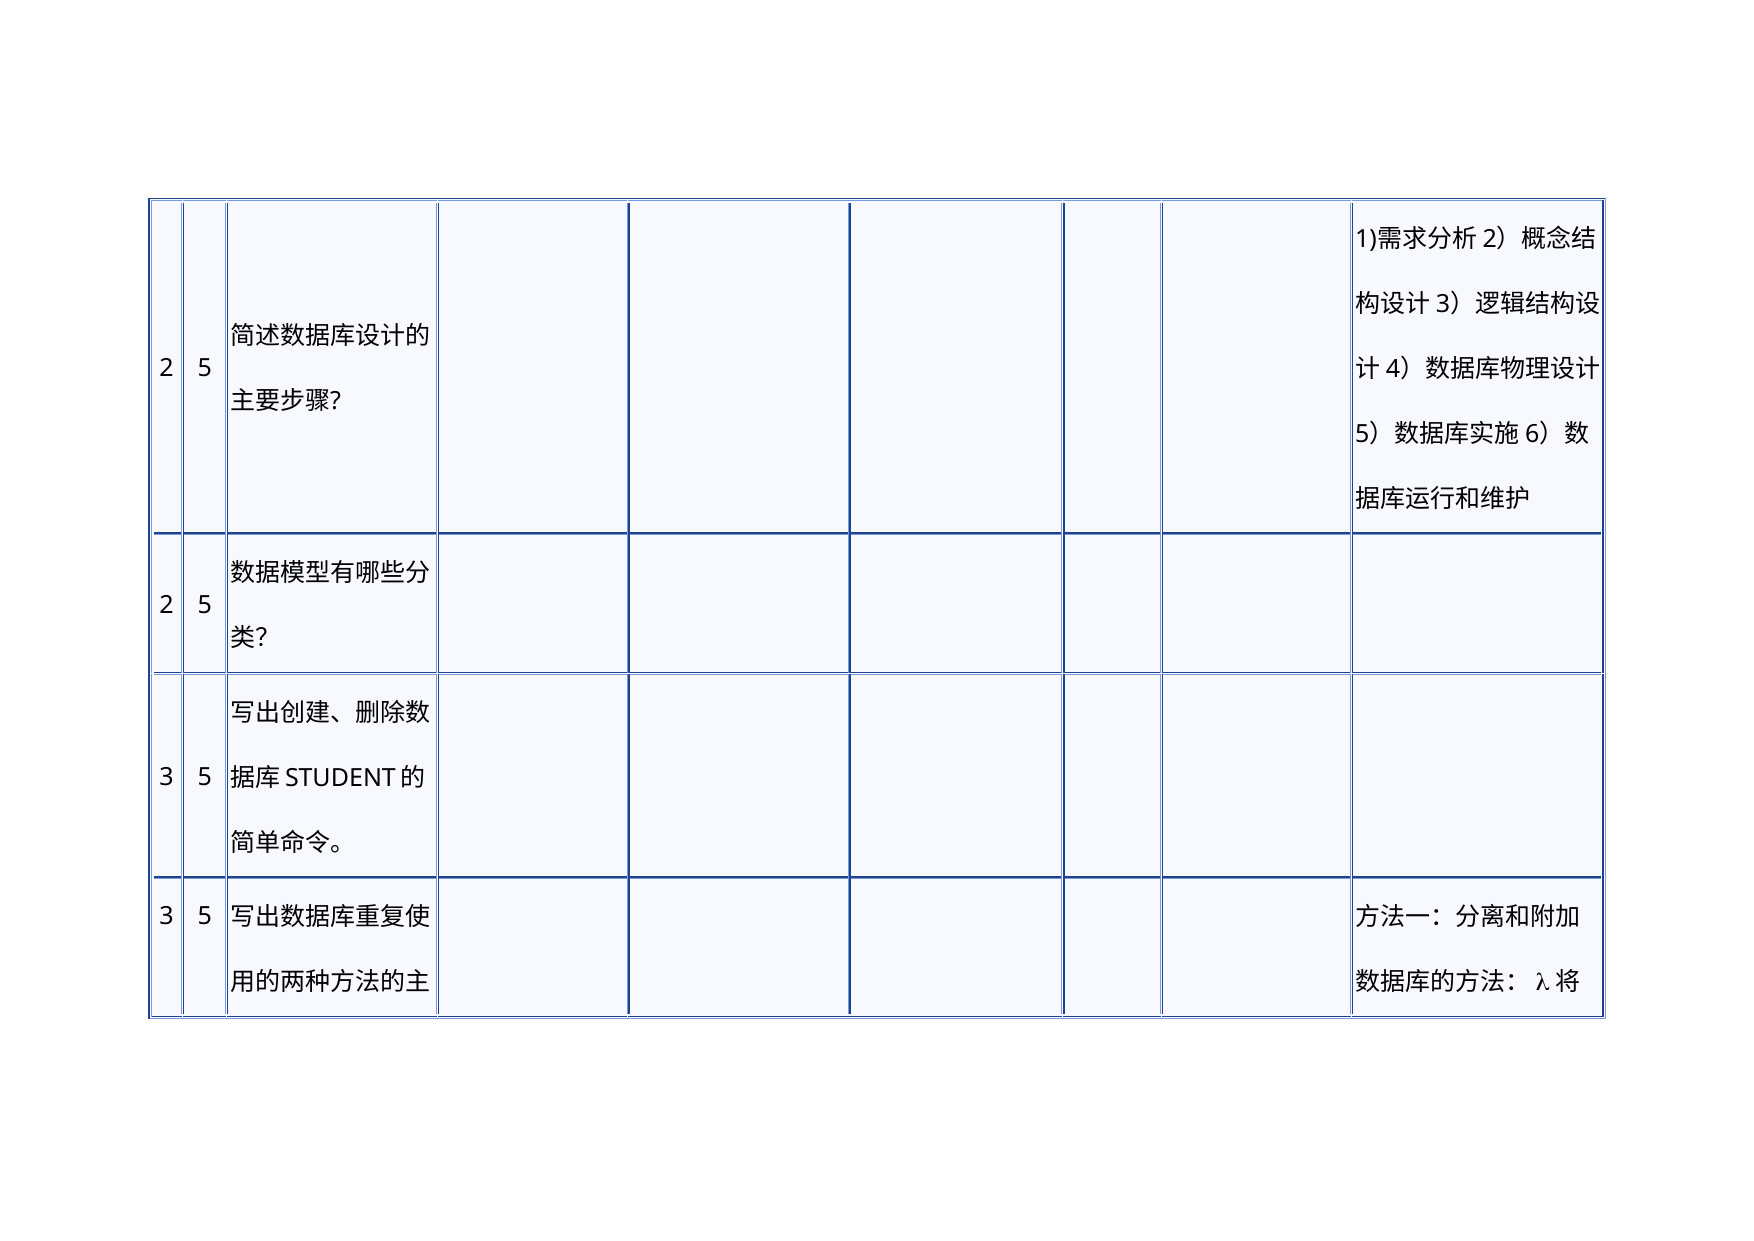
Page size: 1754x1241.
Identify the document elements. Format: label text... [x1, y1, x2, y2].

table_cell [438, 199, 628, 532]
table_cell [1065, 675, 1160, 876]
table_cell 5 [183, 201, 227, 532]
table_cell [439, 675, 627, 876]
table_cell [851, 675, 1061, 876]
table_cell [1353, 532, 1602, 672]
table_cell 2 [152, 532, 181, 672]
table_cell 2 [152, 201, 182, 532]
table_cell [227, 879, 437, 1016]
table_cell [1063, 201, 1161, 532]
table_cell [438, 879, 628, 1016]
table_cell [1352, 672, 1604, 876]
table_cell [628, 879, 849, 1016]
table_cell [1163, 535, 1350, 672]
table_cell 5 [184, 535, 225, 672]
table_cell 简述数据库设计的主要步骤? [227, 201, 437, 532]
table_cell 写出创建、删除数据库STUDENT的简单命令。 [228, 675, 436, 876]
table_cell [628, 201, 849, 532]
table_cell 1)需求分析 2）概念结构设计 3）逻辑结构设计 4）数据库物理设计 5）数据库实施 6）数据库运行和维护 [1352, 201, 1602, 532]
table_cell [1163, 675, 1350, 876]
table_cell [851, 535, 1061, 672]
table_cell 5 [184, 675, 225, 876]
table_cell [849, 199, 1063, 532]
table_cell 3 [152, 876, 182, 1016]
table_cell [1065, 535, 1160, 672]
table_cell [630, 535, 848, 672]
table_cell [1161, 879, 1352, 1016]
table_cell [1352, 876, 1602, 1016]
table_cell [849, 876, 1063, 1016]
table_cell 数据模型有哪些分类？ [228, 535, 436, 672]
table_cell 5 [183, 879, 227, 1016]
table_cell [1063, 879, 1161, 1016]
table_cell [439, 535, 627, 672]
table_cell 3 [150, 672, 182, 876]
table_cell [630, 675, 848, 876]
table_cell [1161, 201, 1352, 532]
